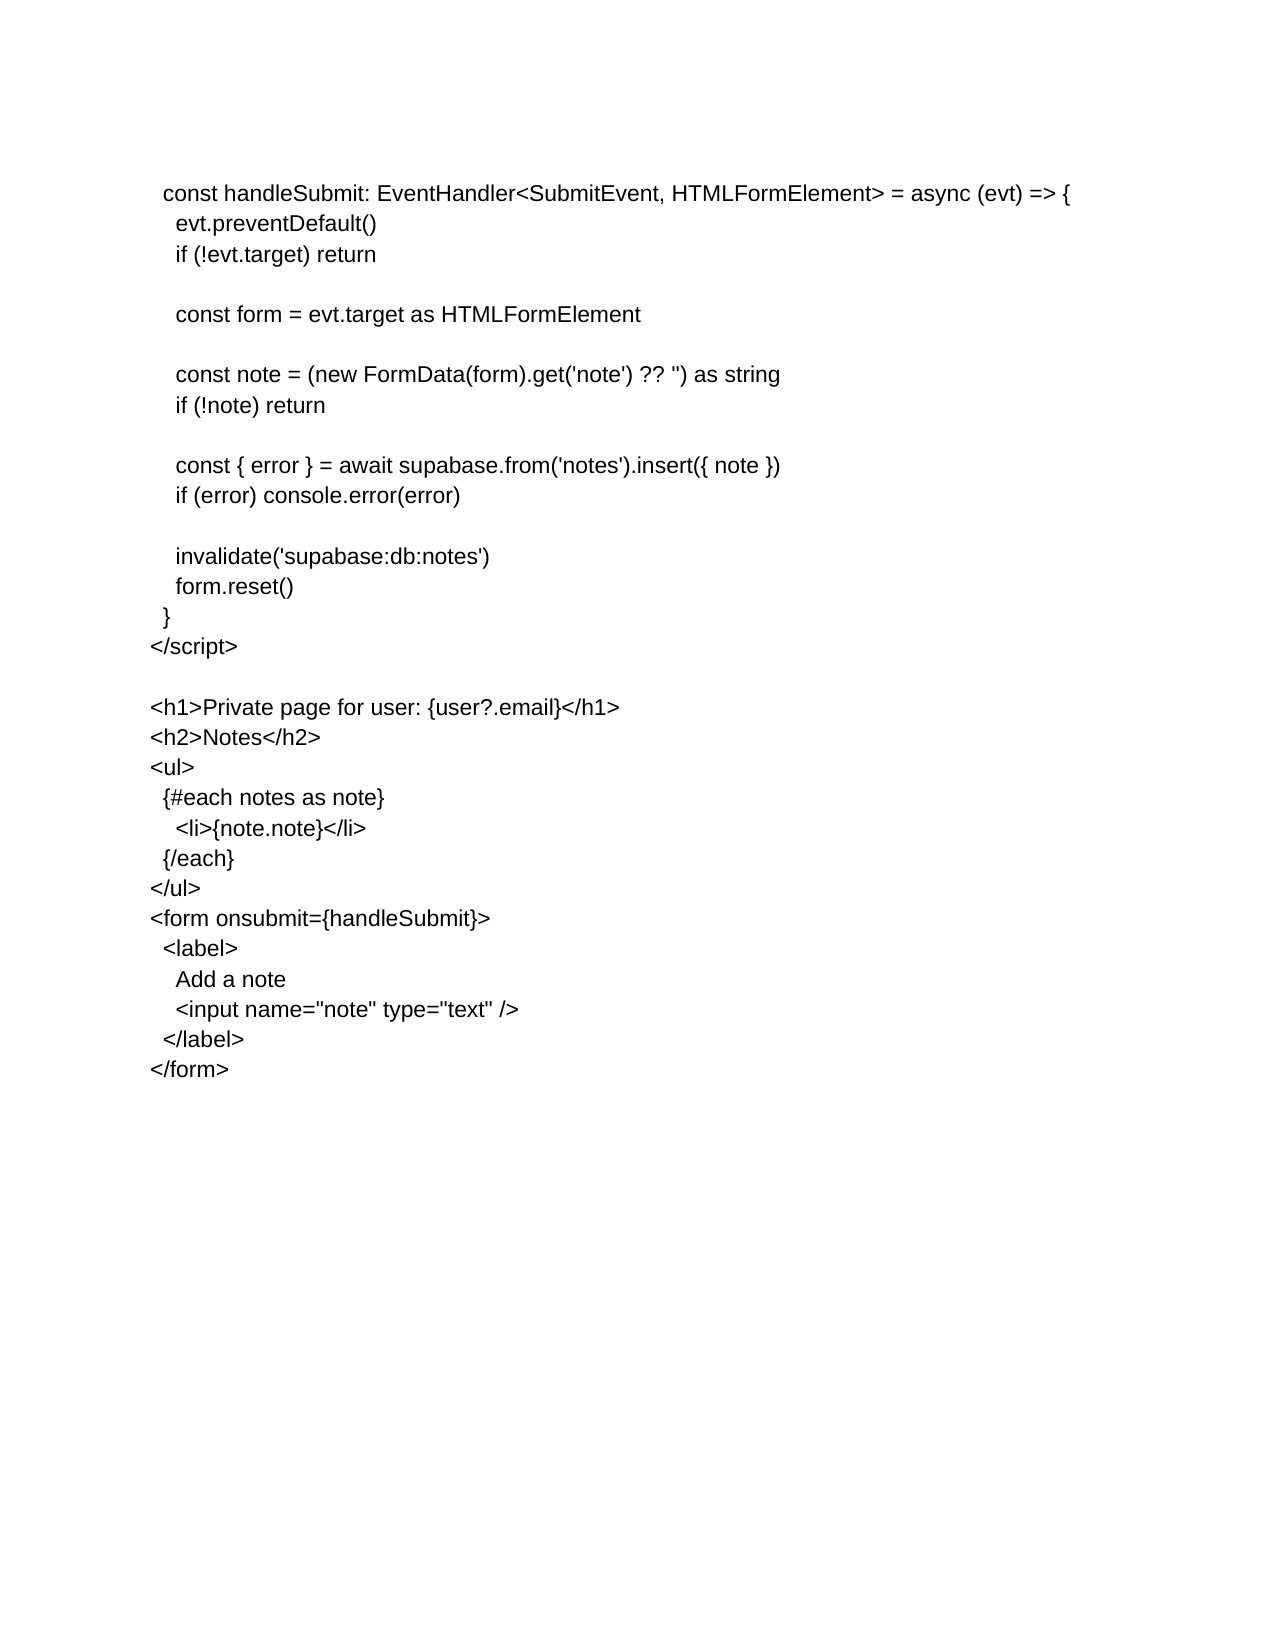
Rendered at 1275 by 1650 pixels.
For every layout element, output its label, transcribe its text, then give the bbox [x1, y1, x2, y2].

text <input name="note" type="text" /> [150, 996, 1125, 1022]
text const { error } = await supabase.from('notes').insert({ note }) [150, 452, 1125, 478]
text <h2>Notes</h2> [150, 724, 1125, 750]
text <form onsubmit={handleSubmit}> [150, 905, 1125, 932]
text invalidate('supabase:db:notes') [150, 543, 1125, 569]
text evt.preventDefault() [150, 210, 1125, 237]
text <li>{note.note}</li> [150, 814, 1125, 841]
text Add a note [150, 966, 1125, 992]
text <ul> [150, 754, 1125, 781]
text if (error) console.error(error) [150, 482, 1125, 509]
text </script> [150, 633, 1125, 660]
text } [150, 603, 1125, 629]
text const form = evt.target as HTMLFormElement [150, 301, 1125, 327]
text </label> [150, 1026, 1125, 1052]
text if (!note) return [150, 392, 1125, 418]
text </ul> [150, 875, 1125, 901]
text <h1>Private page for user: {user?.email}</h1> [150, 694, 1125, 720]
text form.reset() [150, 573, 1125, 599]
text {#each notes as note} [150, 784, 1125, 811]
text {/each} [150, 845, 1125, 871]
text const handleSubmit: EventHandler<SubmitEvent, HTMLFormElement> = async (evt) => { [150, 180, 1125, 207]
text if (!evt.target) return [150, 241, 1125, 267]
text <label> [150, 935, 1125, 962]
text const note = (new FormData(form).get('note') ?? '') as string [150, 361, 1125, 388]
text </form> [150, 1056, 1125, 1083]
